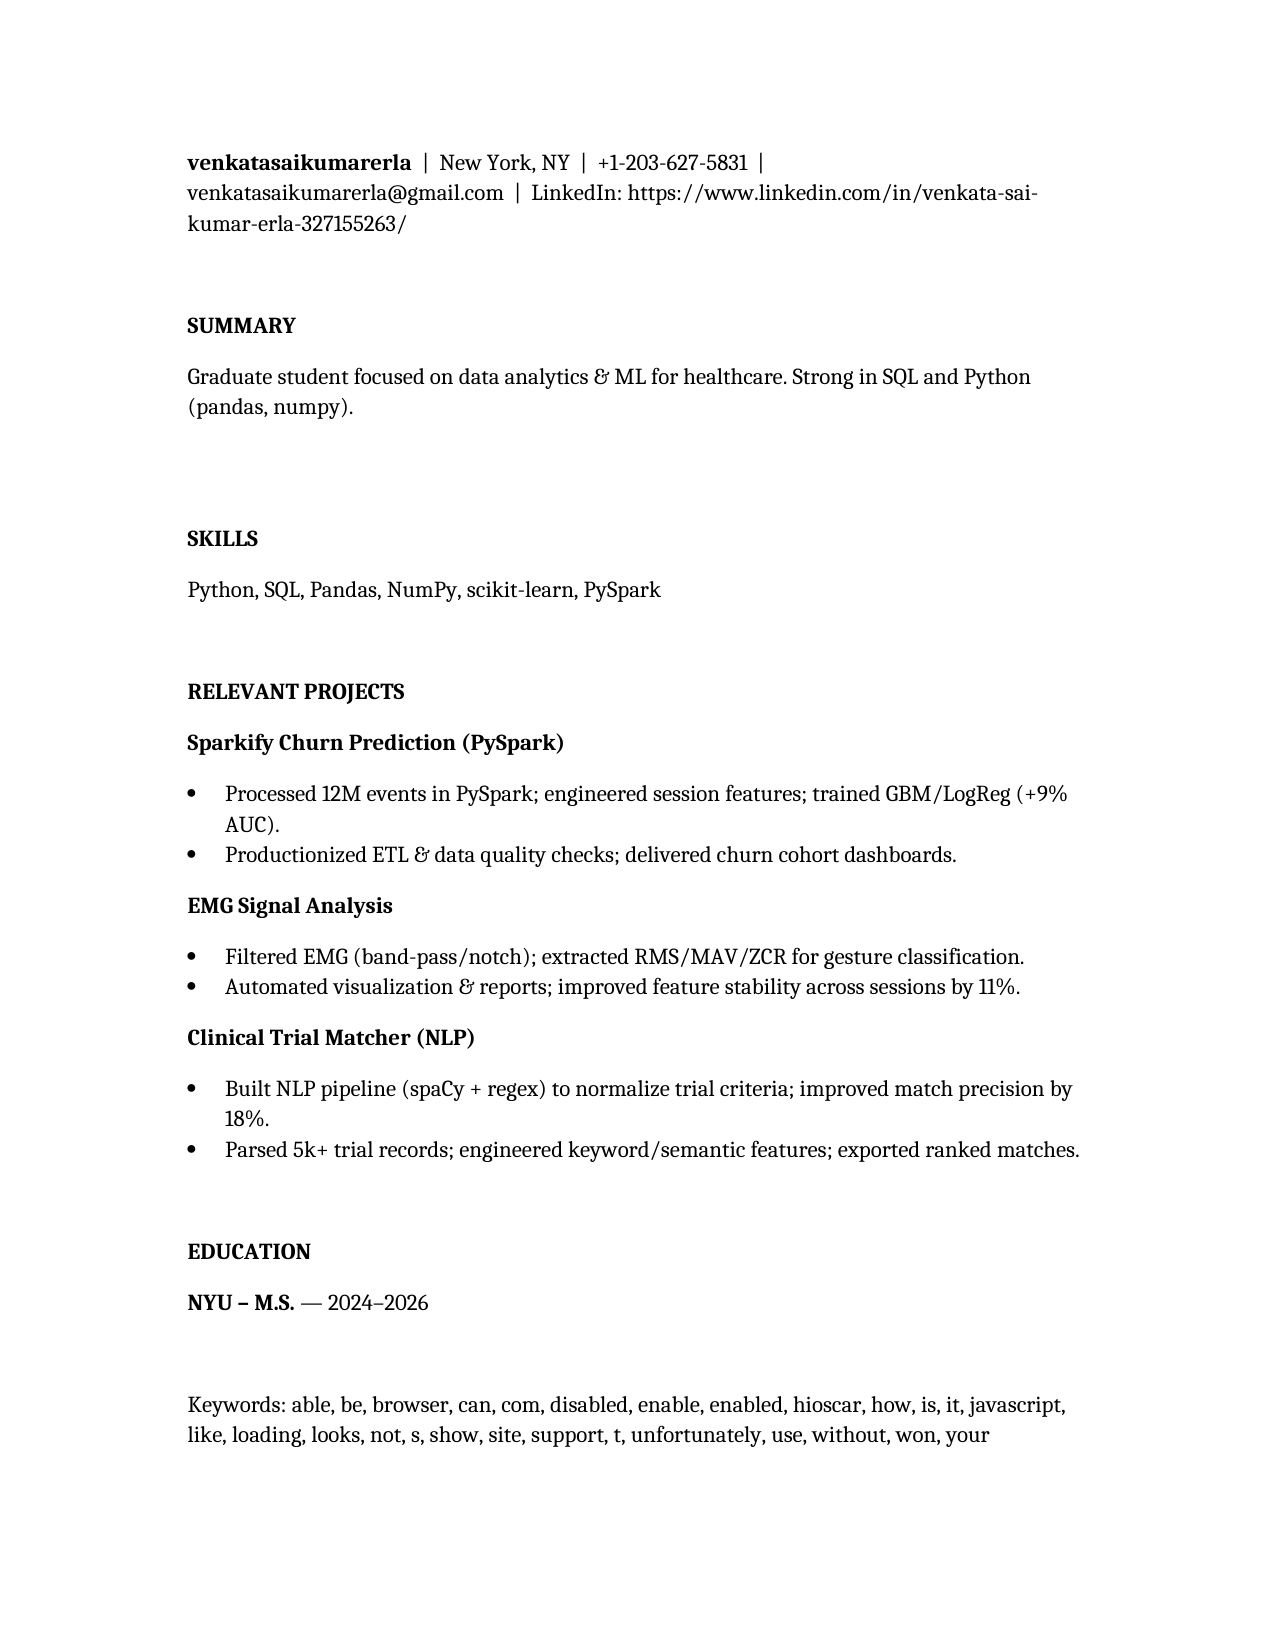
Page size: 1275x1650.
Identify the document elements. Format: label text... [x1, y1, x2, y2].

list Filtered EMG (band-pass/notch); extracted RMS/MAV/ZCR for gesture classification. [187, 944, 1087, 970]
text SKILLS [187, 526, 1087, 552]
list Processed 12M events in PySpark; engineered session features; trained GBM/LogReg (+9% AUC). [187, 781, 1087, 838]
text NYU – M.S. — 2024–2026 [187, 1289, 1087, 1316]
text RELEVANT PROJECTS [187, 679, 1087, 706]
text Clinical Trial Matcher (NLP) [187, 1025, 1087, 1051]
text EMG Signal Analysis [187, 893, 1087, 919]
text Sparkify Churn Prediction (PySpark) [187, 730, 1087, 757]
text Graduate student focused on data analytics & ML for healthcare. Strong in SQL and Python (pandas, numpy). [187, 363, 1087, 450]
list Productionized ETL & data quality checks; delivered churn cohort dashboards. [187, 842, 1087, 868]
list Automated visualization & reports; improved feature stability across sessions by 11%. [187, 974, 1087, 1000]
text EDUCATION [187, 1238, 1087, 1265]
list Built NLP pipeline (spaCy + regex) to normalize trial criteria; improved match precision by 18%. [187, 1076, 1087, 1133]
text venkatasaikumarerla | New York, NY | +1-203-627-5831 | venkatasaikumarerla@gmail.com | LinkedIn: https://www.linkedin.com/in/venkata-sai-kumar-erla-327155263/ [187, 150, 1087, 237]
list Parsed 5k+ trial records; engineered keyword/semantic features; exported ranked matches. [187, 1136, 1087, 1163]
text Python, SQL, Pandas, NumPy, scikit-learn, PySpark [187, 577, 1087, 603]
text Keywords: able, be, browser, can, com, disabled, enable, enabled, hioscar, how, is, it, javascript, like, loading, looks, not, s, show, site, support, t, unfortunately, use, without, won, your [187, 1392, 1087, 1448]
text SUMMARY [187, 312, 1087, 339]
